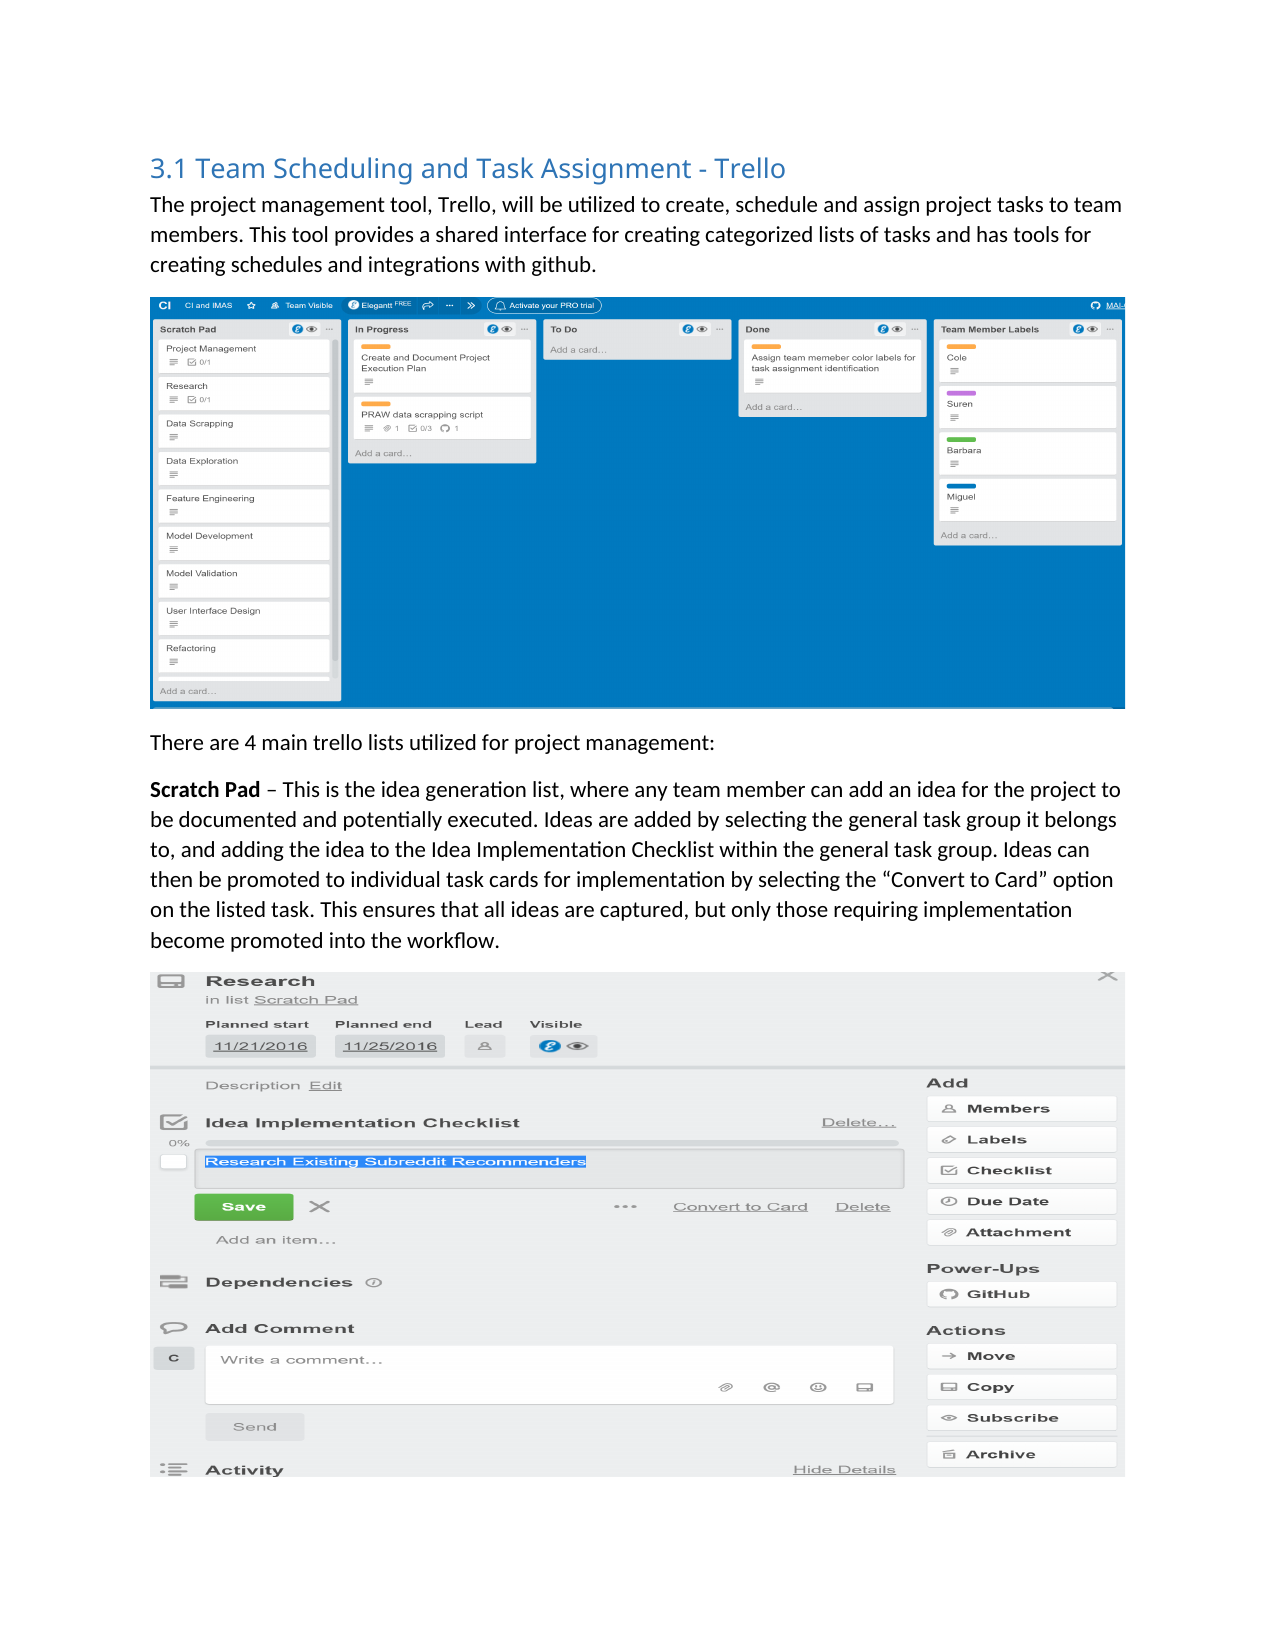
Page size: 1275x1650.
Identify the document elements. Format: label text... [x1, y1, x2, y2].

text There are 4 main trello lists utilized for project management: [150, 728, 1125, 756]
subtitle 3.1 Team Scheduling and Task Assignment - Trello [150, 150, 1125, 187]
picture [150, 297, 1125, 709]
text Scratch Pad – This is the idea generation list, where any team member can add an idea for the project to be documented and potentially executed. Ideas are added by selecting the general task group it belongs to, and adding the idea to the Idea Implementation Checklist within the general task group. Ideas can then be promoted to individual task cards for implementation by selecting the “Convert to Card” option on the listed task. This ensures that all ideas are captured, but only those requiring implementation become promoted into the workflow. [150, 775, 1125, 954]
picture [150, 972, 1125, 1477]
